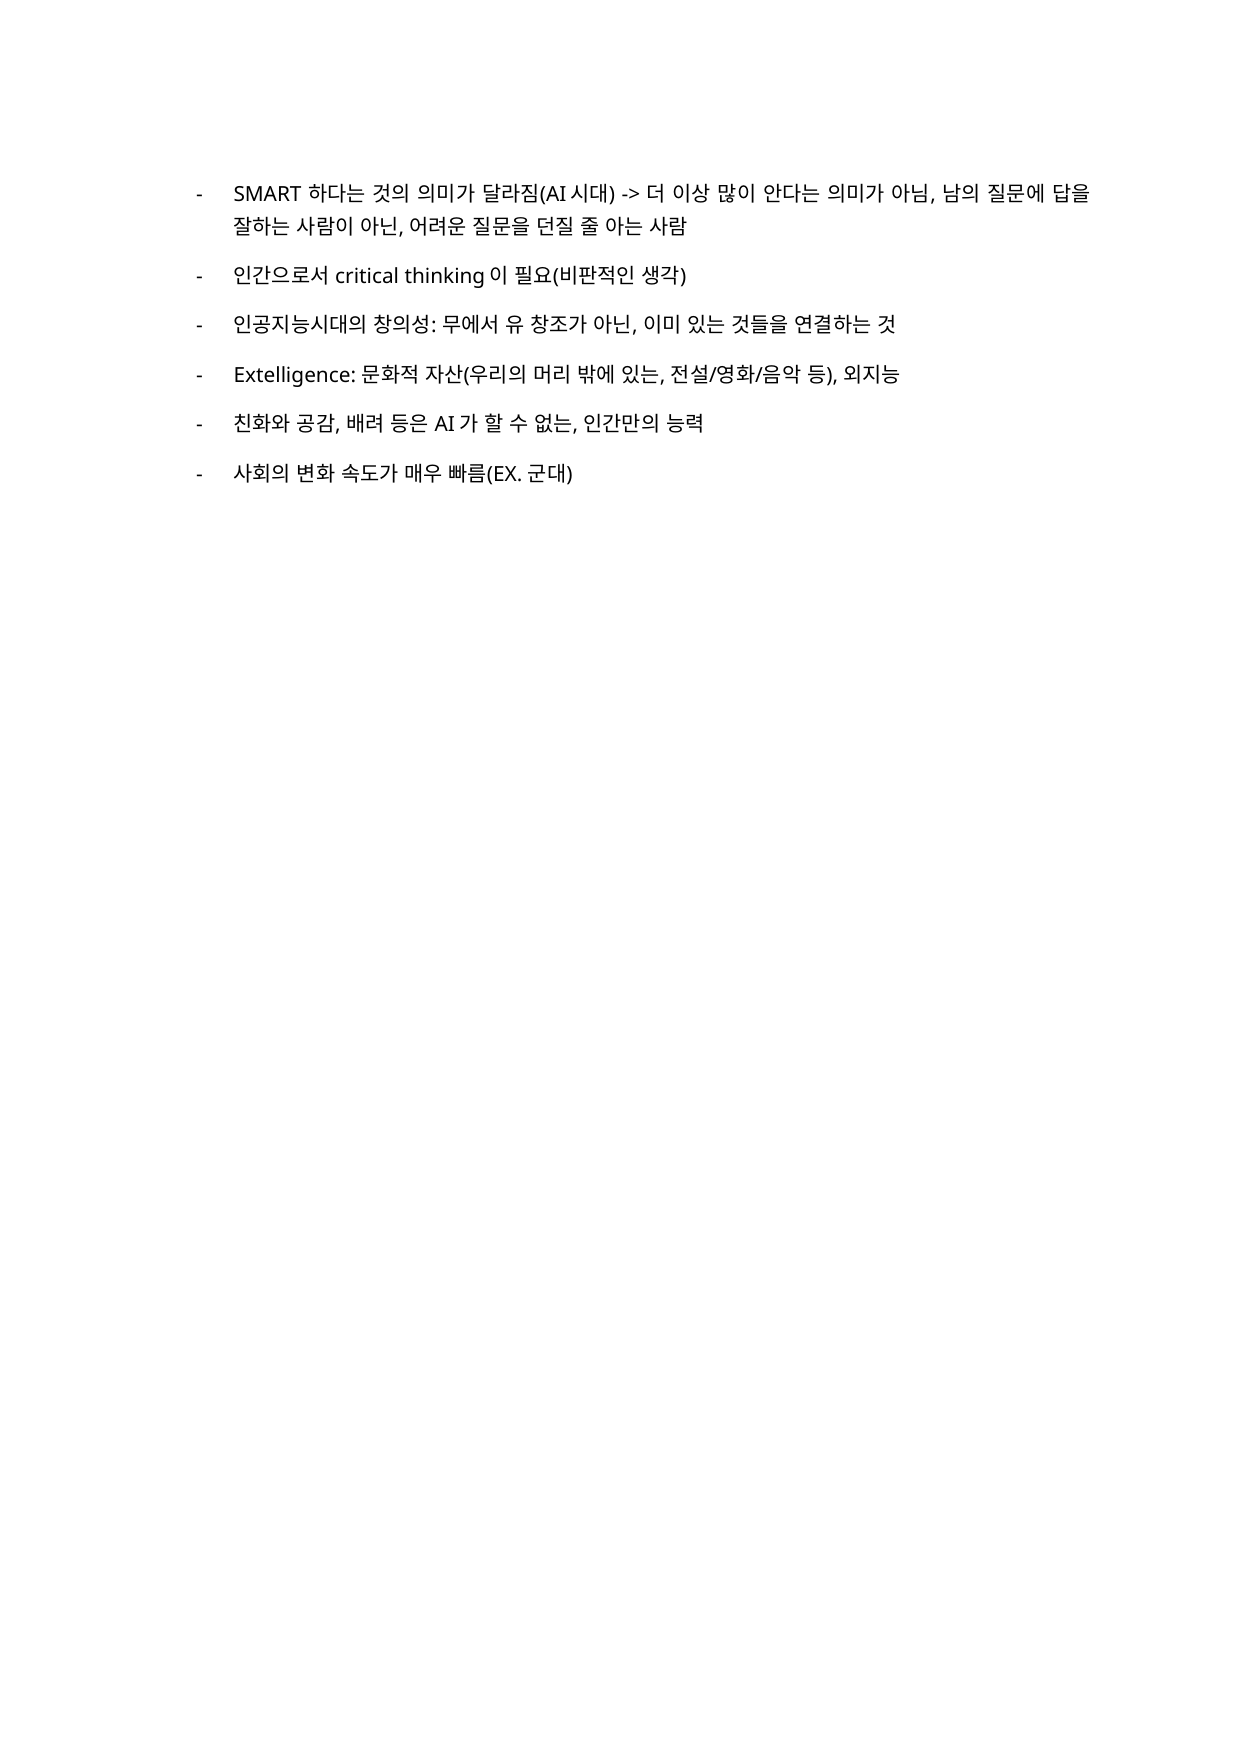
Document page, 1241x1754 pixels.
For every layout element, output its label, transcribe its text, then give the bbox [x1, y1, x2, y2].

list 인공지능시대의 창의성: 무에서 유 창조가 아닌, 이미 있는 것들을 연결하는 것 [196, 309, 1090, 339]
list 친화와 공감, 배려 등은 AI가 할 수 없는, 인간만의 능력 [196, 407, 1090, 438]
list 인간으로서 critical thinking이 필요(비판적인 생각) [196, 259, 1090, 289]
list SMART 하다는 것의 의미가 달라짐(AI시대) -> 더 이상 많이 안다는 의미가 아님, 남의 질문에 답을 잘하는 사람이 아닌, 어려운 질문을 던질 줄 아는 사람 [196, 177, 1090, 240]
list 사회의 변화 속도가 매우 빠름(EX. 군대) [196, 457, 1090, 487]
list Extelligence: 문화적 자산(우리의 머리 밖에 있는, 전설/영화/음악 등), 외지능 [196, 358, 1090, 388]
